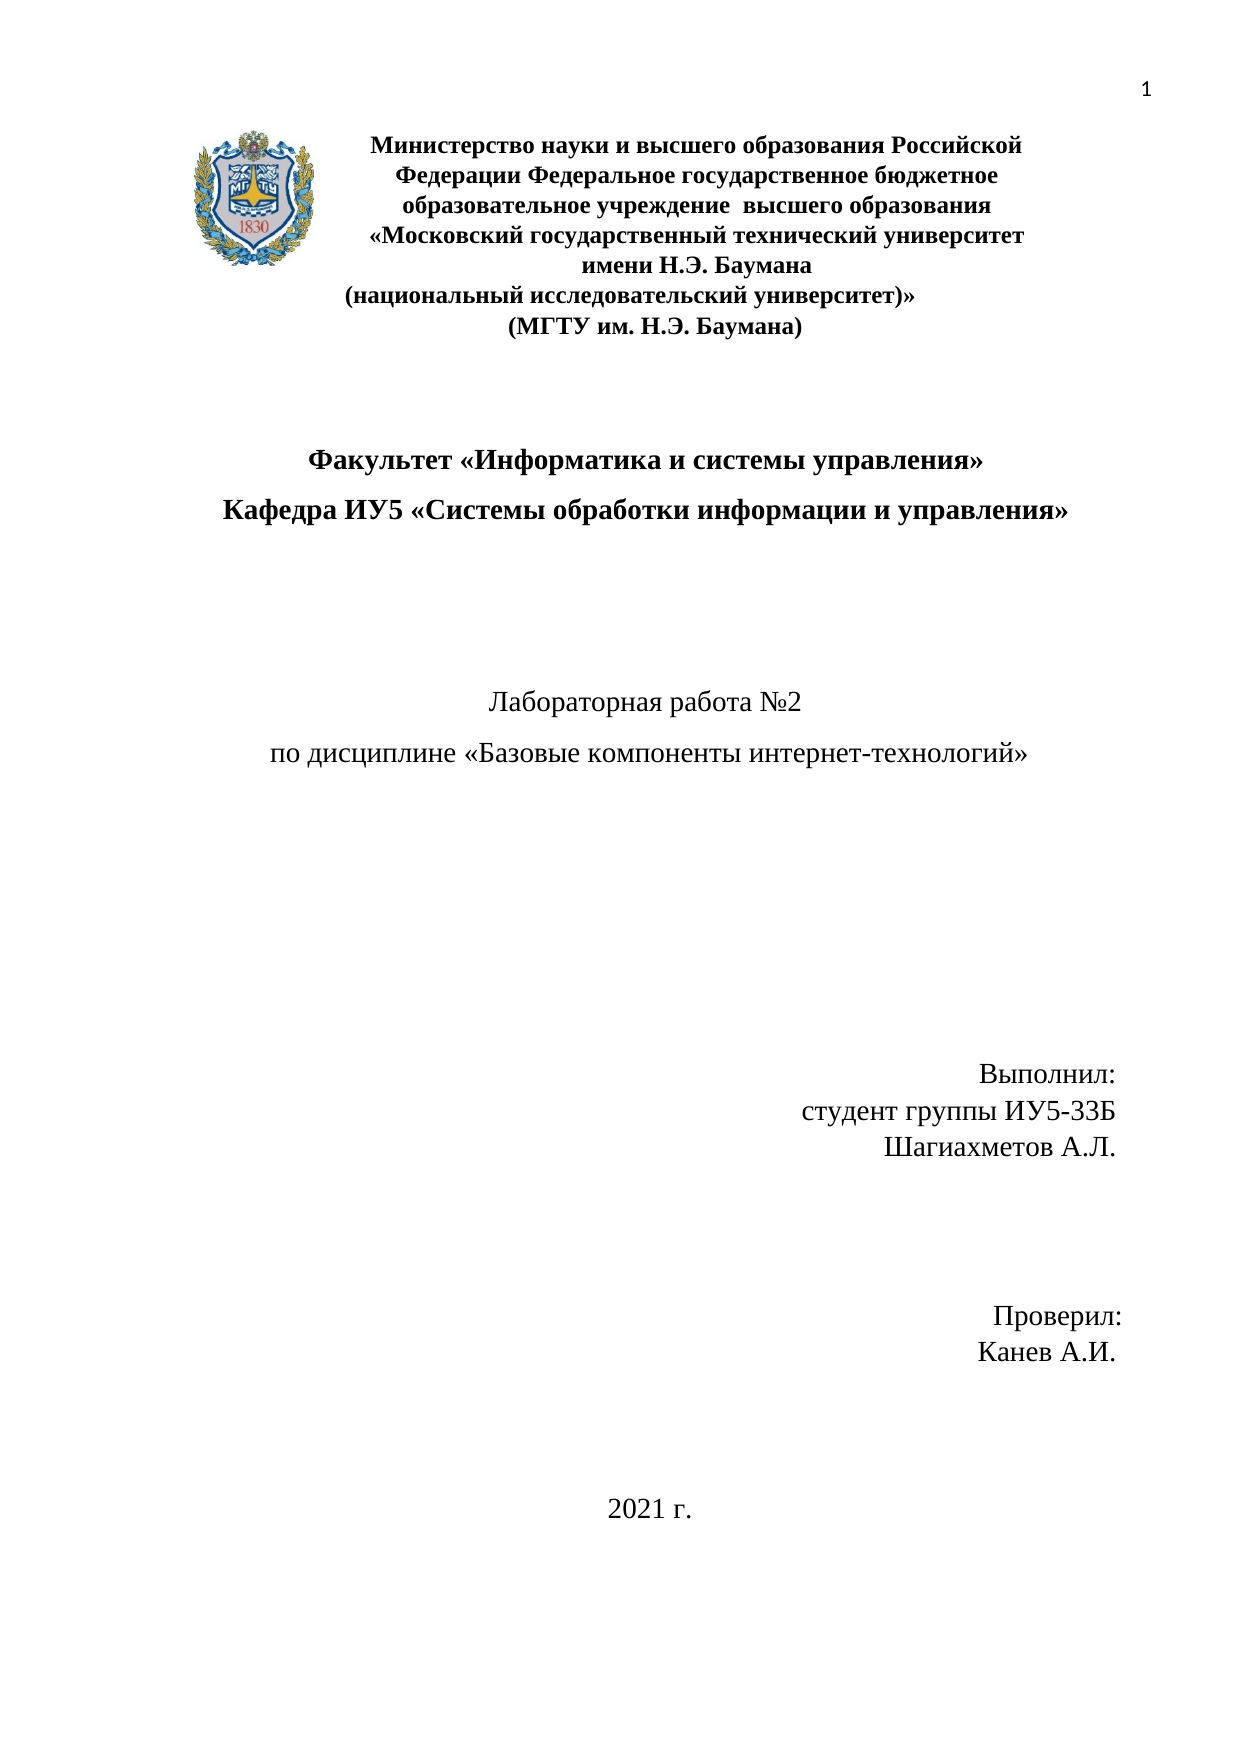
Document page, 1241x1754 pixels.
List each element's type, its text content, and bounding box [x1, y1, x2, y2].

text Канев А.И. [177, 1334, 1116, 1367]
text Лабораторная работа №2 [177, 684, 1113, 718]
text студент группы ИУ5-33Б [177, 1093, 1116, 1126]
text Факультет «Информатика и системы управления» [176, 442, 1116, 475]
text Проверил: [177, 1298, 1122, 1331]
text Кафедра ИУ5 «Системы обработки информации и управления» [176, 492, 1116, 526]
text Министерство науки и высшего образования Российской Федерации Федеральное государственное бюджетное образовательное учреждение высшего образования «Московский государственный технический университет имени Н.Э. Баумана [177, 130, 1059, 279]
picture [193, 130, 314, 266]
text Шагиахметов А.Л. [177, 1129, 1116, 1162]
text 2021 г. [177, 1491, 1122, 1524]
text Выполнил: [177, 1056, 1116, 1090]
text (национальный исследовательский университет)» [344, 280, 1116, 309]
text по дисциплине «Базовые компоненты интернет-технологий» [177, 735, 1121, 768]
text (МГТУ им. Н.Э. Баумана) [194, 311, 1116, 340]
